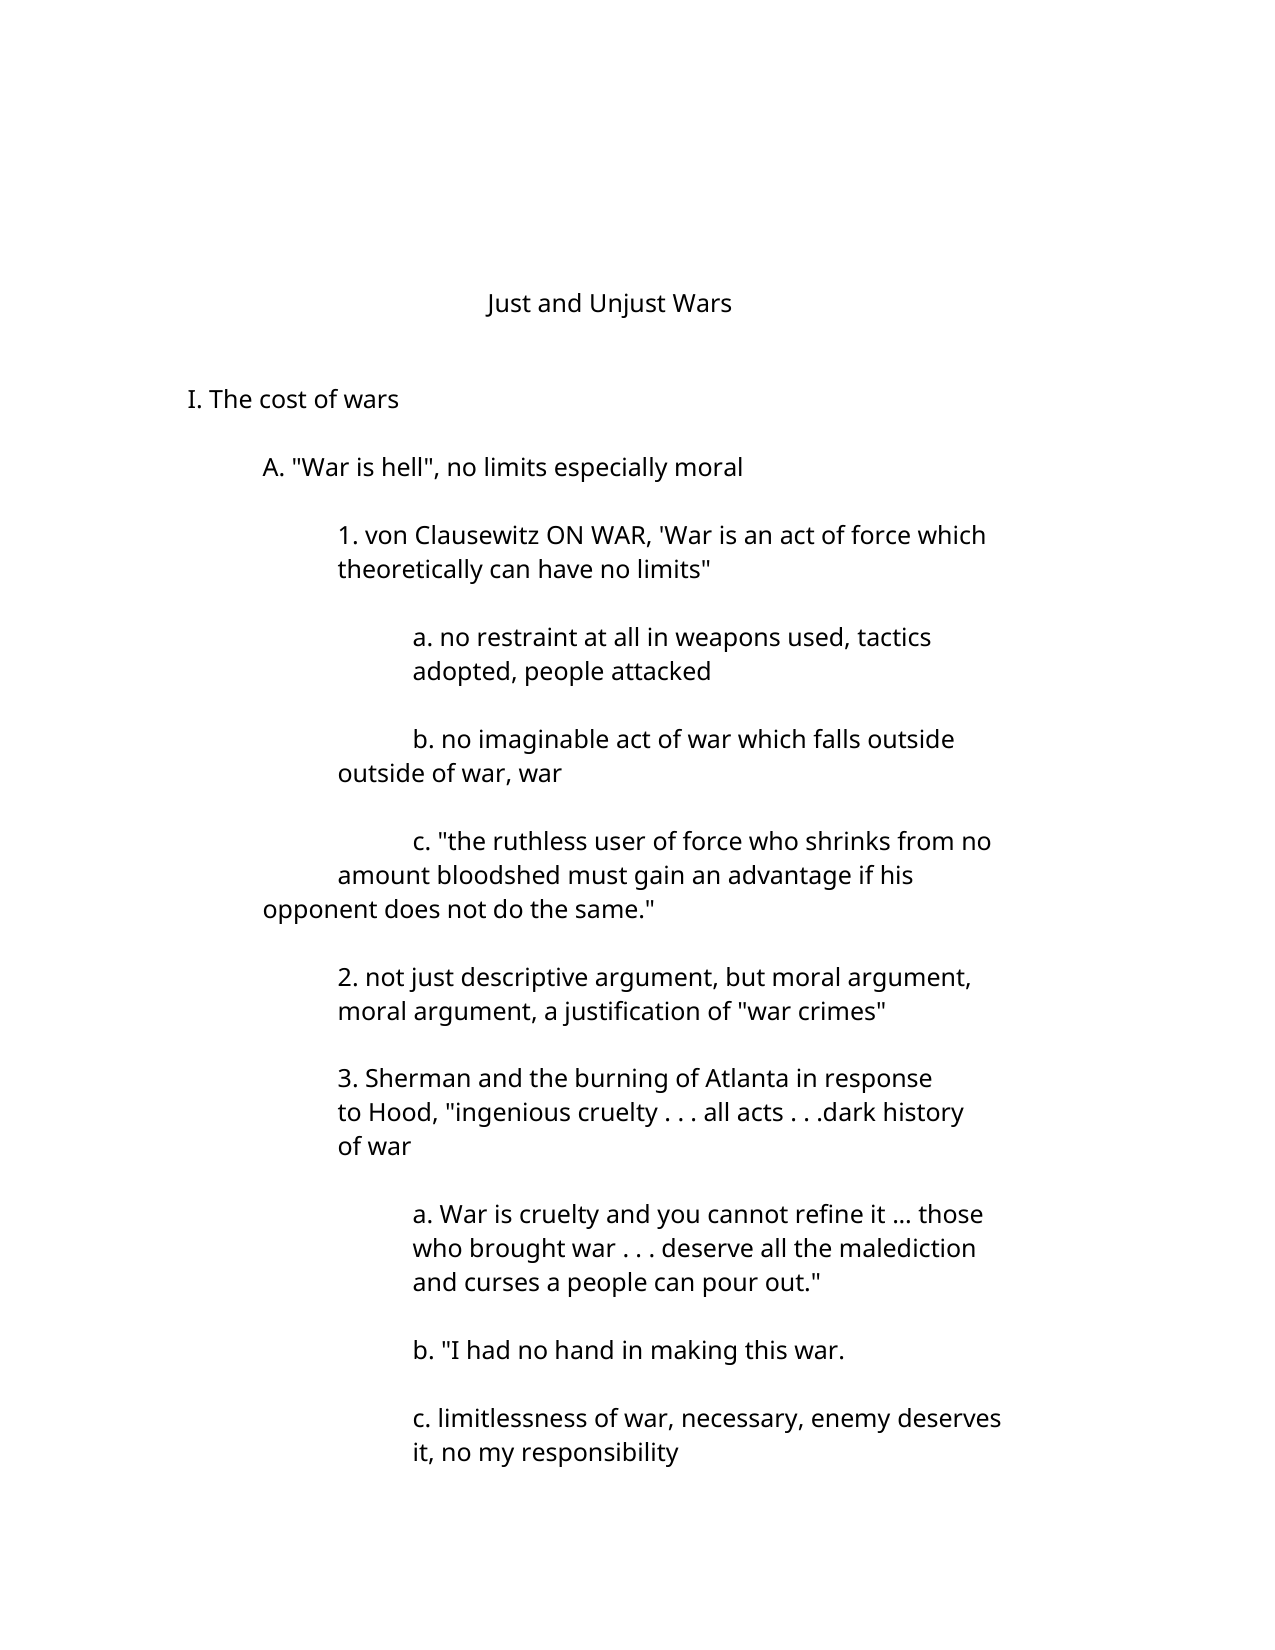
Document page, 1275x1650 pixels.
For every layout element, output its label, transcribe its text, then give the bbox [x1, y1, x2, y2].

text and curses a people can pour out." [187, 1265, 1087, 1299]
text 3. Sherman and the burning of Atlanta in response [187, 1061, 1087, 1095]
text b. no imaginable act of war which falls outside outside of war, war [187, 722, 1087, 790]
text 1. von Clausewitz ON WAR, 'War is an act of force which [187, 518, 1087, 552]
text c. limitlessness of war, necessary, enemy deserves [187, 1401, 1087, 1435]
text to Hood, "ingenious cruelty . . . all acts . . .dark history [187, 1095, 1087, 1129]
text a. War is cruelty and you cannot refine it ... those [187, 1197, 1087, 1231]
text who brought war . . . deserve all the malediction [187, 1231, 1087, 1265]
text A. "War is hell", no limits especially moral [187, 450, 1087, 484]
text I. The cost of wars [187, 382, 1087, 416]
text Just and Unjust Wars [187, 286, 1087, 320]
text it, no my responsibility [187, 1435, 1087, 1469]
text b. "I had no hand in making this war. [187, 1333, 1087, 1367]
text a. no restraint at all in weapons used, tactics adopted, people attacked [187, 620, 1087, 688]
text moral argument, a justification of "war crimes" [187, 993, 1087, 1027]
text theoretically can have no limits" [187, 552, 1087, 586]
text of war [187, 1129, 1087, 1163]
text c. "the ruthless user of force who shrinks from no amount bloodshed must gain an advantage if his opponent does not do the same." [187, 824, 1087, 926]
text 2. not just descriptive argument, but moral argument, [187, 959, 1087, 993]
